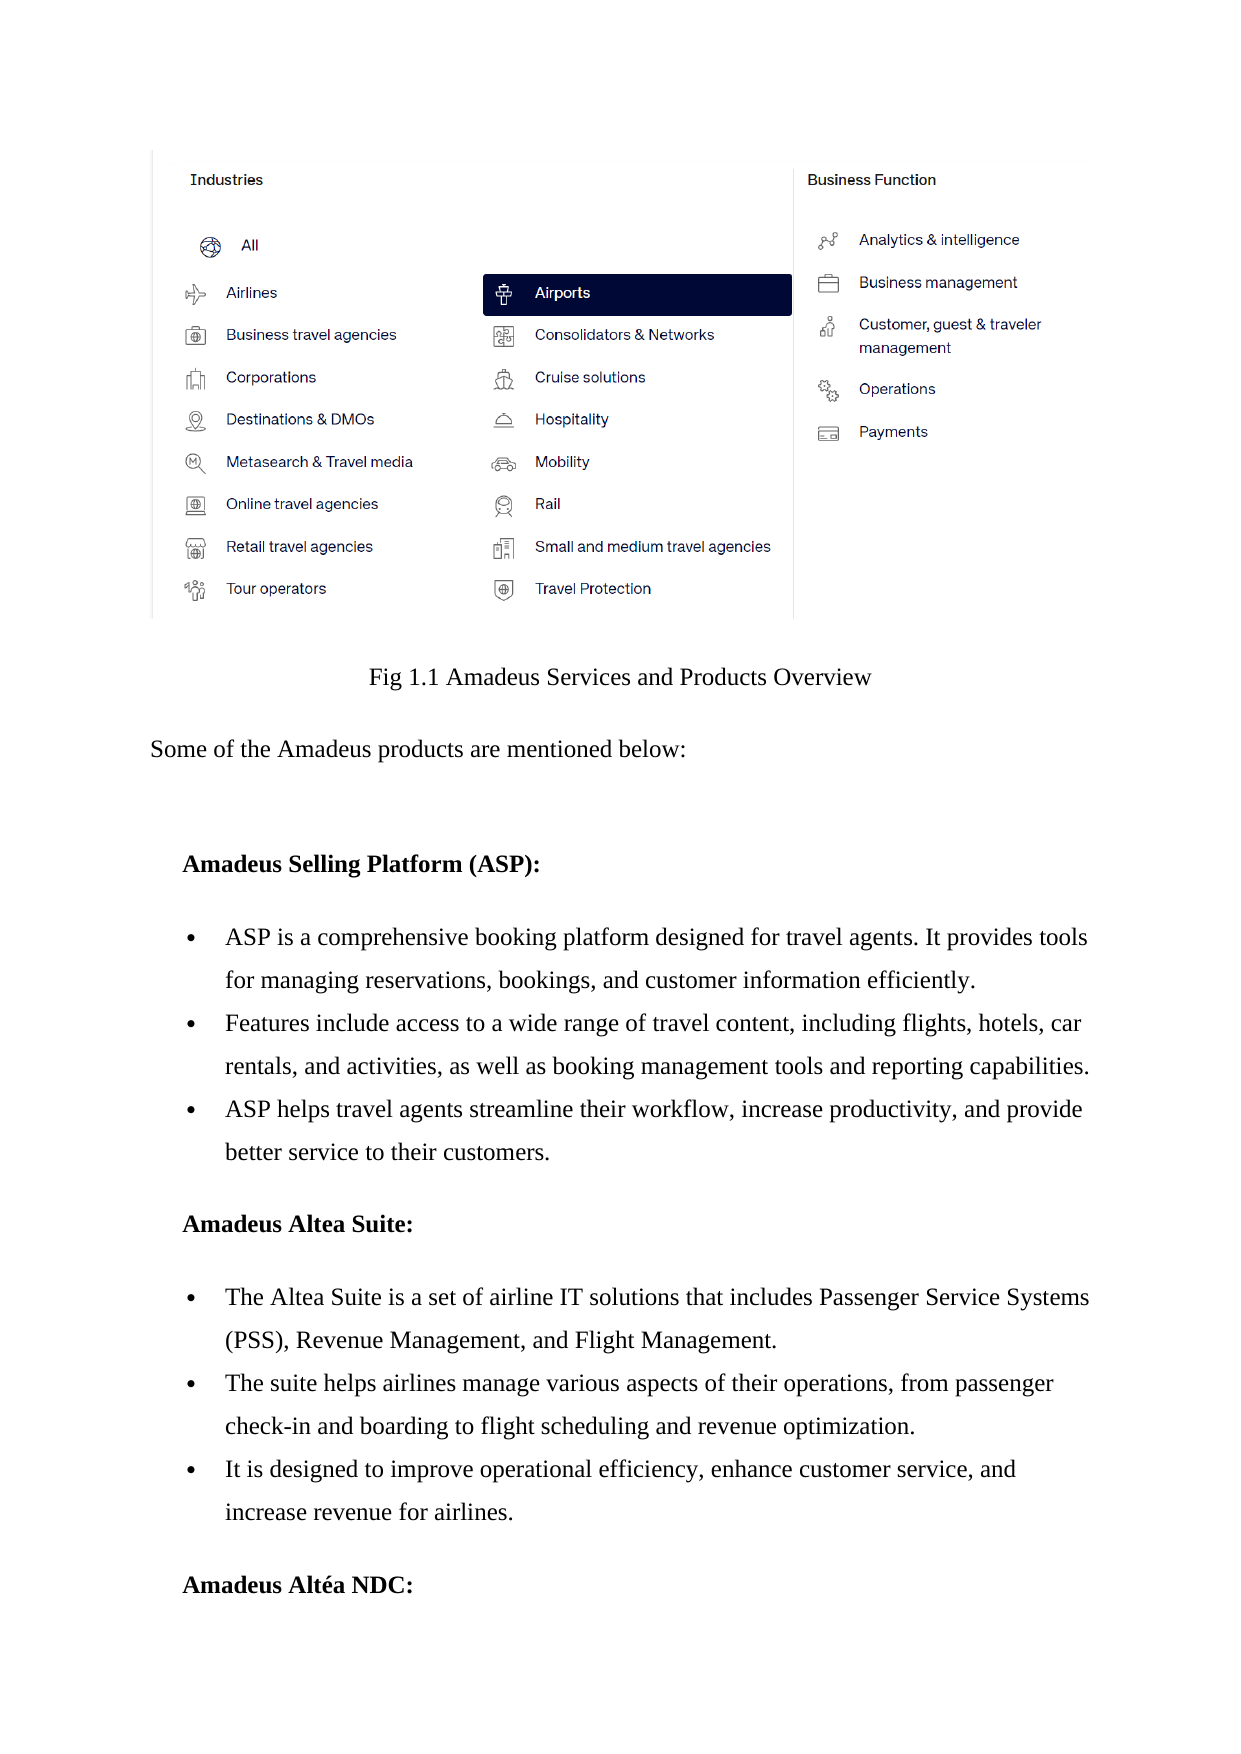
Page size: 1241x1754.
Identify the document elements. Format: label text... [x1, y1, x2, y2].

list The suite helps airlines manage various aspects of their operations, from passenger check-in and boarding to flight scheduling and revenue optimization. [187, 1368, 1090, 1440]
list It is designed to improve operational efficiency, enhance customer service, and increase revenue for airlines. [187, 1454, 1090, 1526]
list ASP is a comprehensive booking platform designed for travel agents. It provides tools for managing reservations, bookings, and customer information efficiently. [187, 922, 1090, 993]
text  Amadeus Altéa NDC: [150, 1570, 1090, 1598]
text  Amadeus Altea Suite: [150, 1209, 1090, 1238]
text Some of the Amadeus products are mentioned below: [150, 734, 1090, 763]
text Fig 1.1 Amadeus Services and Products Overview [150, 662, 1090, 690]
list The Altea Suite is a set of airline IT solutions that includes Passenger Service Systems (PSS), Revenue Management, and Flight Management. [187, 1282, 1090, 1354]
list ASP helps travel agents streamline their workflow, increase productivity, and provide better service to their customers. [187, 1094, 1090, 1166]
list Features include access to a wide range of travel content, including flights, hotels, car rentals, and activities, as well as booking management tools and reporting capabilities. [187, 1008, 1090, 1080]
picture [150, 150, 1091, 619]
text  Amadeus Selling Platform (ASP): [150, 806, 1090, 878]
